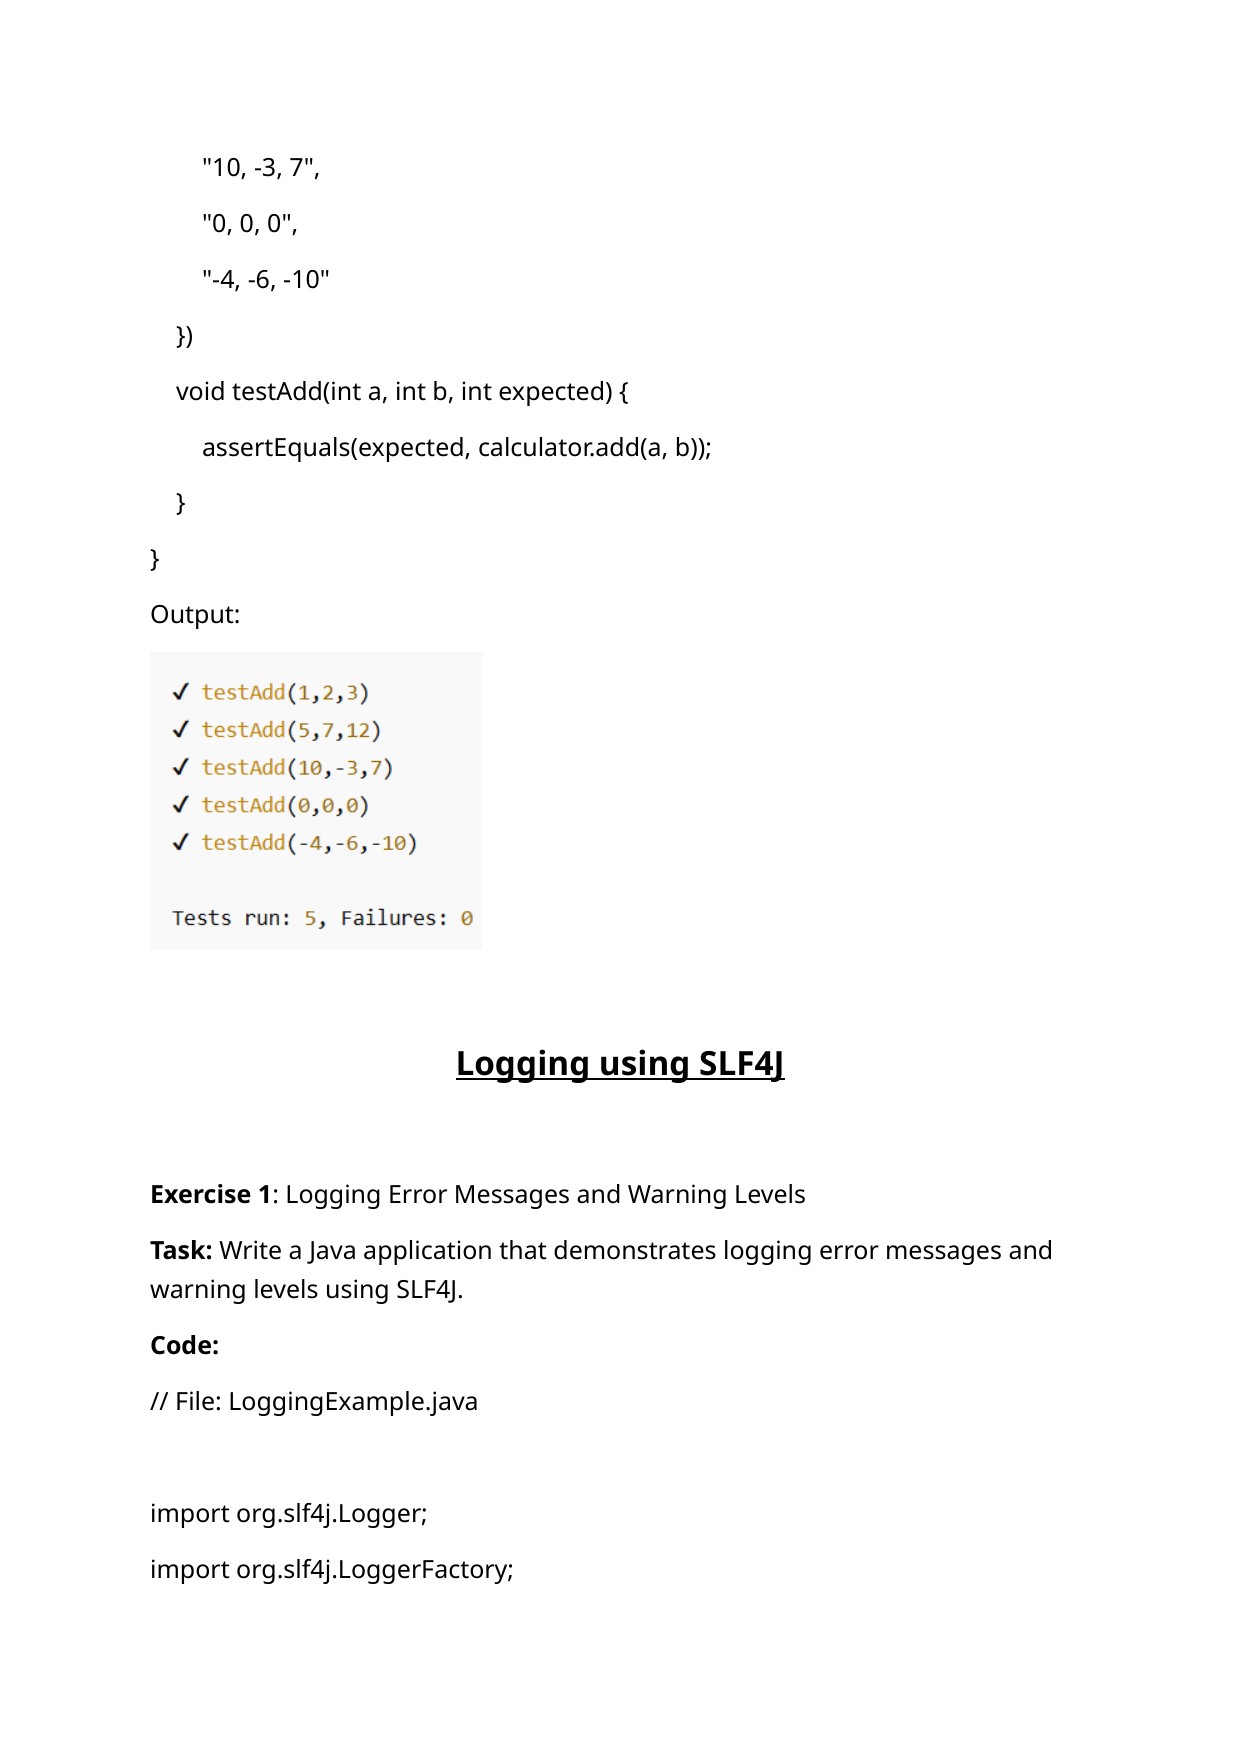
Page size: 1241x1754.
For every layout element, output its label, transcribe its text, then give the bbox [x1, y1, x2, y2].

text void testAdd(int a, int b, int expected) { [150, 373, 1090, 407]
text } [150, 485, 1090, 519]
picture [150, 652, 483, 949]
text // File: LoggingExample.java [150, 1384, 1090, 1418]
text Task: Write a Java application that demonstrates logging error messages and warning levels using SLF4J. [150, 1233, 1090, 1306]
text Exercise 1: Logging Error Messages and Warning Levels [150, 1177, 1090, 1211]
text import org.slf4j.LoggerFactory; [150, 1551, 1090, 1585]
text "0, 0, 0", [150, 206, 1090, 240]
text Logging using SLF4J [150, 1039, 1090, 1085]
text "-4, -6, -10" [150, 262, 1090, 296]
text Code: [150, 1328, 1090, 1362]
text "10, -3, 7", [150, 150, 1090, 184]
text }) [150, 317, 1090, 352]
text Output: [150, 597, 1090, 631]
text import org.slf4j.Logger; [150, 1495, 1090, 1529]
text } [150, 541, 1090, 575]
text assertEquals(expected, calculator.add(a, b)); [150, 429, 1090, 463]
